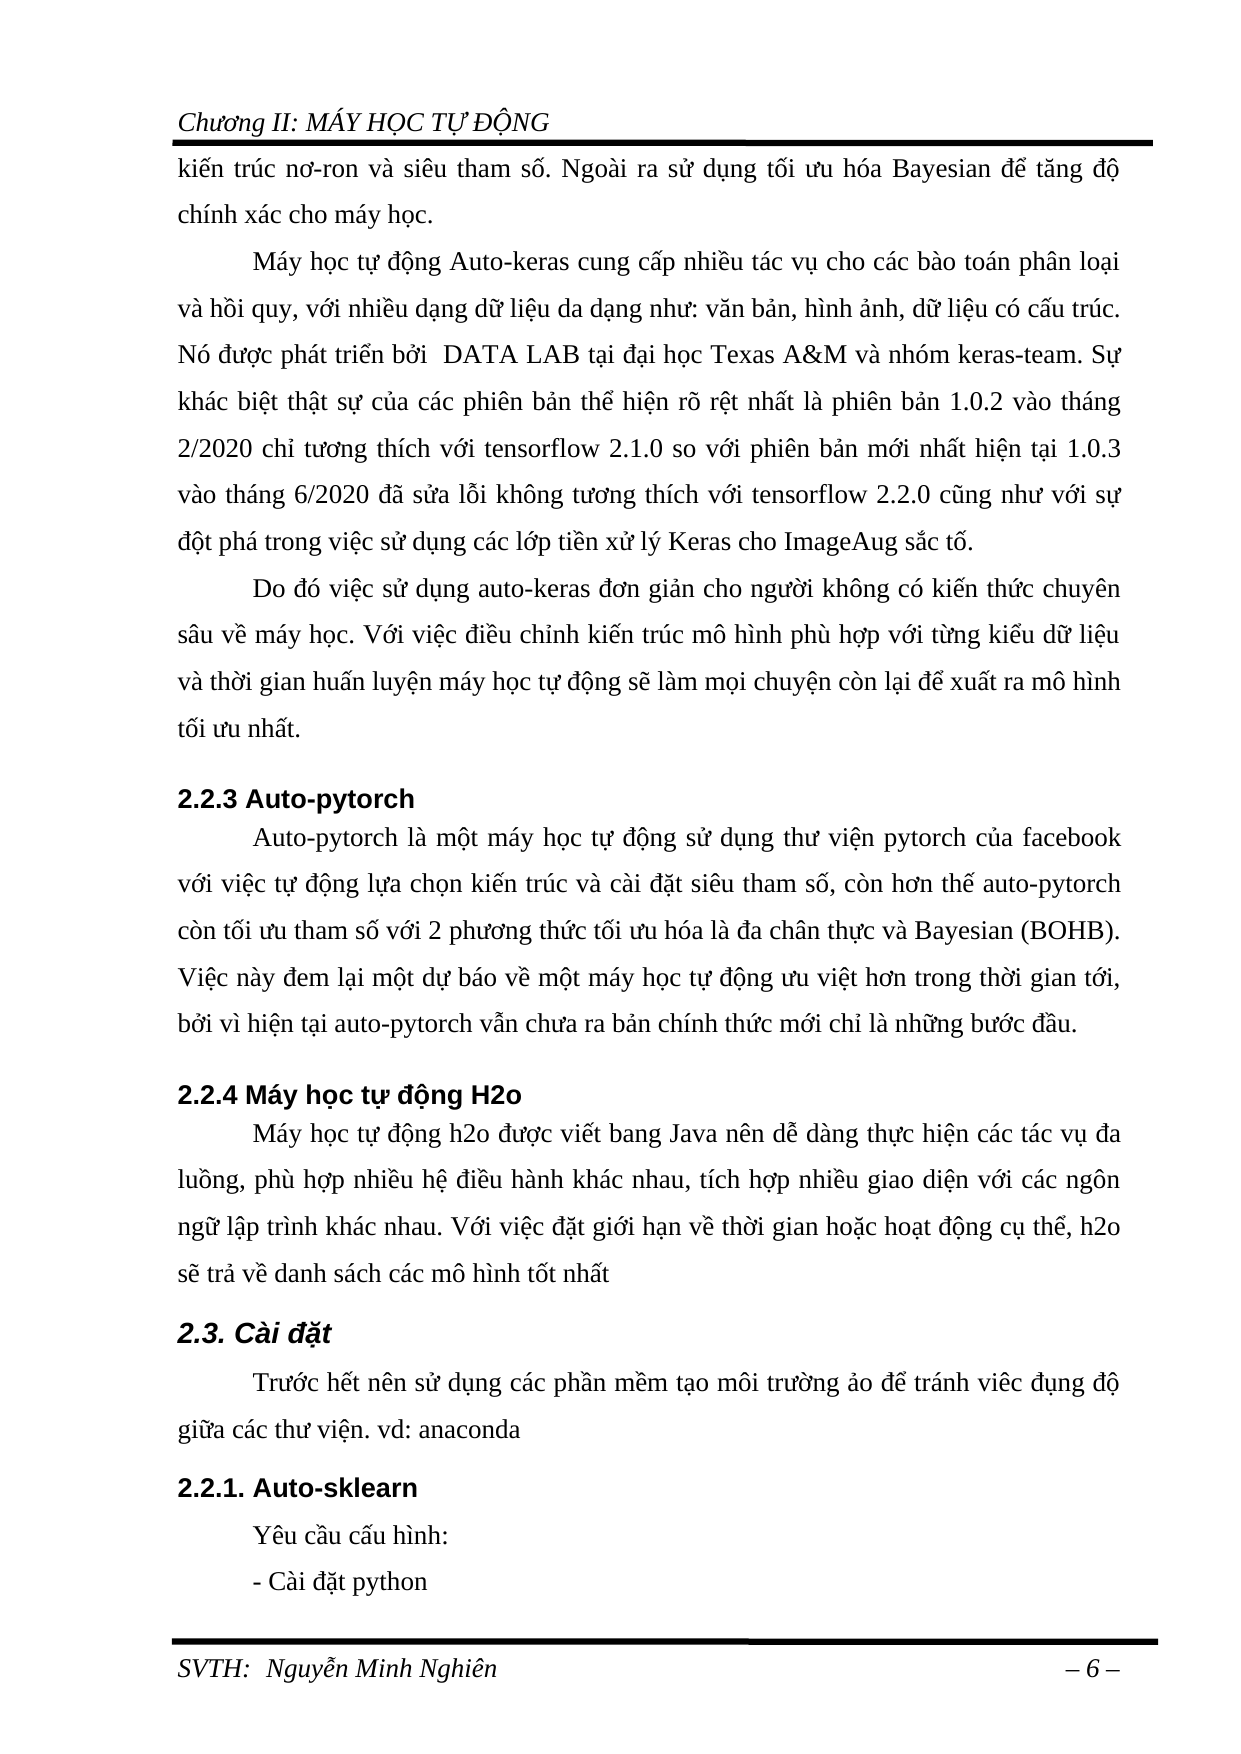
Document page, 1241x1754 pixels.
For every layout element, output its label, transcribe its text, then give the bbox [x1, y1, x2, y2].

text - Cài đặt python [177, 1566, 1122, 1597]
subtitle 2.2.4 Máy học tự động H2o [177, 1079, 1122, 1110]
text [177, 152, 1122, 229]
text Do đó việc sử dụng auto-keras đơn giản cho người không có kiến thức chuyên sâu về máy học. Với việc điều chỉnh kiến trúc mô hình phù hợp với từng kiểu dữ liệu và thời gian huấn luyện máy học tự động sẽ làm mọi chuyện còn lại để xuất ra mô hình tối ưu nhất. [177, 572, 1122, 743]
text 2.2.1. Auto-sklearn [177, 1472, 1122, 1503]
text 2.3. Cài đặt [177, 1316, 1122, 1349]
subtitle 2.2.3 Auto-pytorch [177, 783, 1122, 814]
text Máy học tự động h2o được viết bang Java nên dễ dàng thực hiện các tác vụ đa luồng, phù hợp nhiều hệ điều hành khác nhau, tích hợp nhiều giao diện với các ngôn ngữ lập trình khác nhau. Với việc đặt giới hạn về thời gian hoặc hoạt động cụ thể, h2o sẽ trả về danh sách các mô hình tốt nhất [177, 1117, 1122, 1288]
text Yêu cầu cấu hình: [177, 1519, 1122, 1550]
text Máy học tự động Auto-keras cung cấp nhiều tác vụ cho các bào toán phân loại và hồi quy, với nhiều dạng dữ liệu da dạng như: văn bản, hình ảnh, dữ liệu có cấu trúc. Nó được phát triển bởi DATA LAB tại đại học Texas A&M và nhóm keras-team. Sự khác biệt thật sự của các phiên bản thể hiện rõ rệt nhất là phiên bản 1.0.2 vào tháng 2/2020 chỉ tương thích với tensorflow 2.1.0 so với phiên bản mới nhất hiện tại 1.0.3 vào tháng 6/2020 đã sửa lỗi không tương thích với tensorflow 2.2.0 cũng như với sự đột phá trong việc sử dụng các lớp tiền xử lý Keras cho ImageAug sắc tố. [177, 245, 1122, 556]
text Trước hết nên sử dụng các phần mềm tạo môi trường ảo để tránh viêc đụng độ giữa các thư viện. vd: anaconda [177, 1366, 1122, 1444]
text Auto-pytorch là một máy học tự động sử dụng thư viện pytorch của facebook với việc tự động lựa chọn kiến trúc và cài đặt siêu tham số, còn hơn thế auto-pytorch còn tối ưu tham số với 2 phương thức tối ưu hóa là đa chân thực và Bayesian (BOHB). Việc này đem lại một dự báo về một máy học tự động ưu việt hơn trong thời gian tới, bởi vì hiện tại auto-pytorch vẫn chưa ra bản chính thức mới chỉ là những bước đầu. [177, 821, 1122, 1039]
